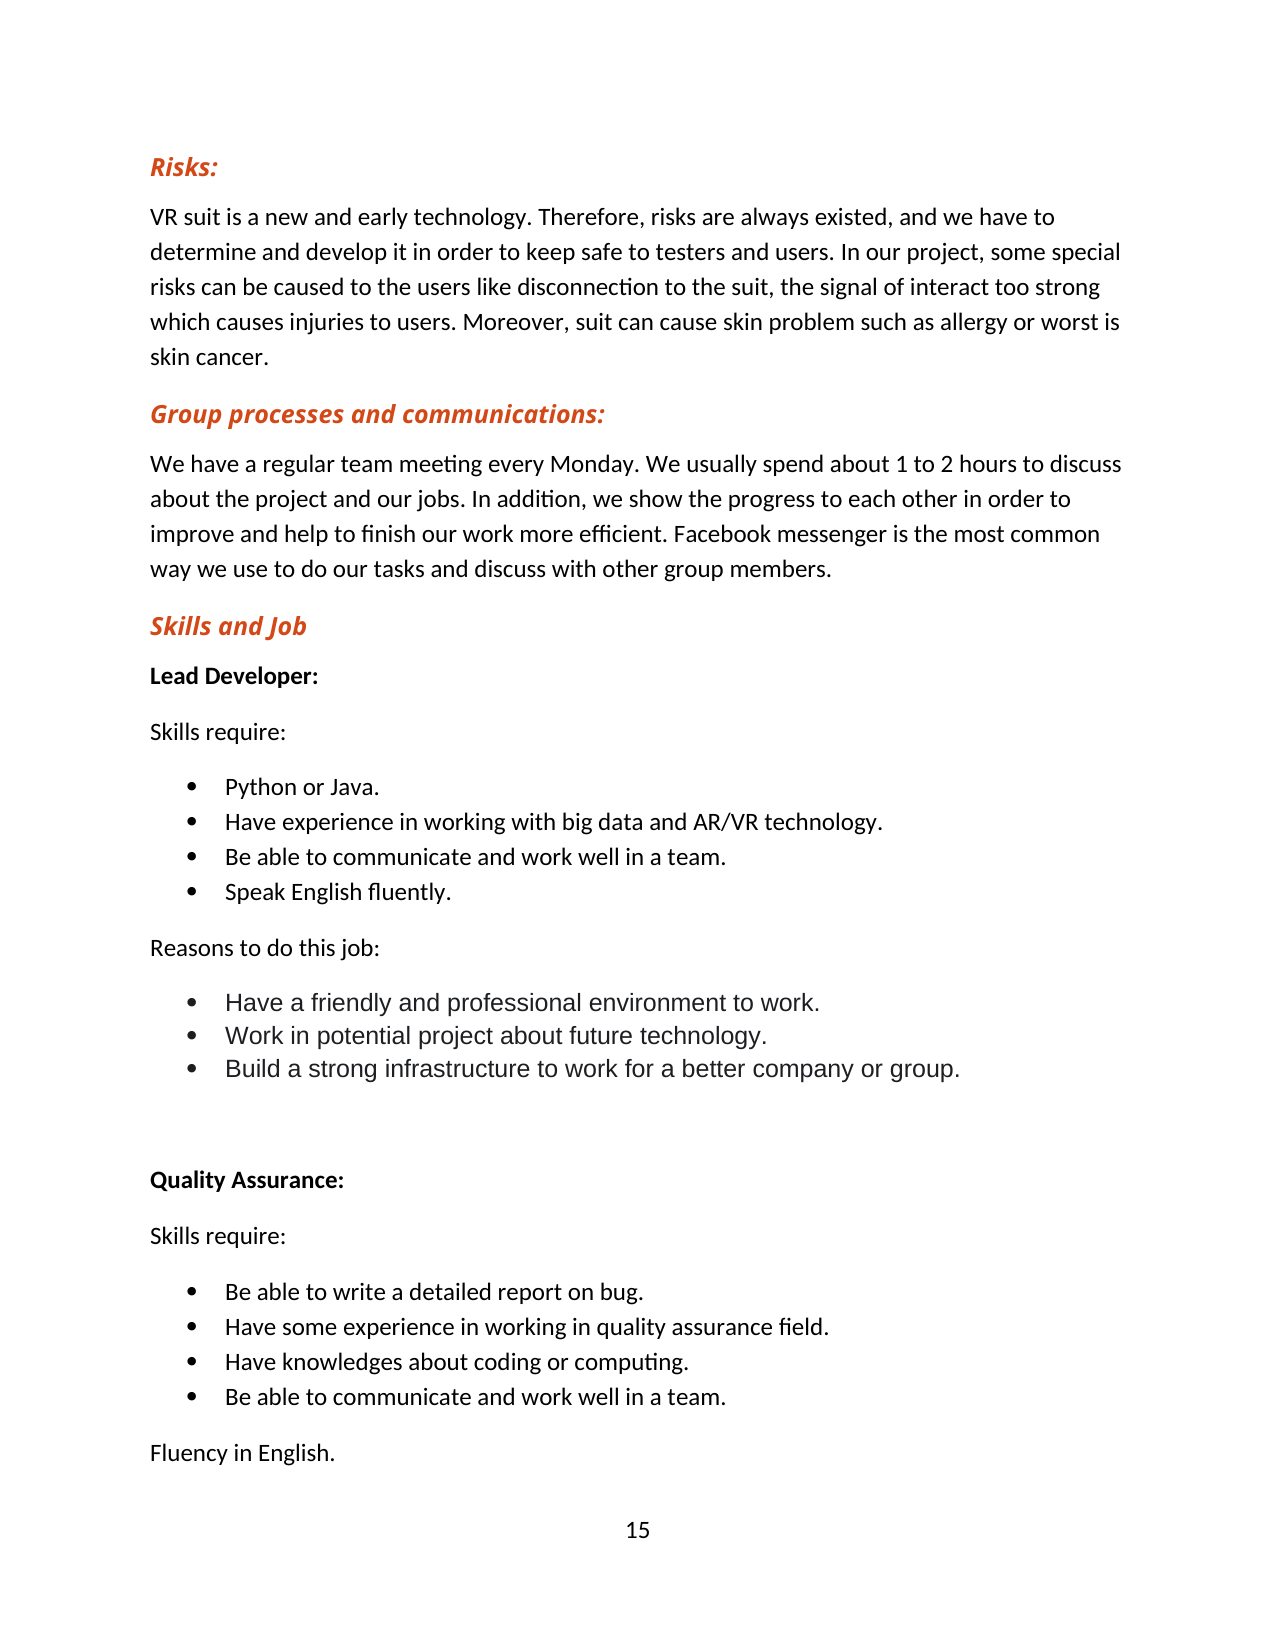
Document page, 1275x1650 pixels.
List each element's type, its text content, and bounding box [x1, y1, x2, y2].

text Lead Developer: [150, 660, 1125, 690]
list Python or Java. [187, 771, 1125, 802]
subtitle Risks: [150, 150, 1125, 184]
list Have some experience in working in quality assurance field. [187, 1311, 1125, 1341]
text Fluency in English. [150, 1437, 1125, 1467]
list Be able to write a detailed report on bug. [187, 1276, 1125, 1306]
text Skills require: [150, 716, 1125, 746]
subtitle Skills and Job [150, 609, 1125, 643]
list Be able to communicate and work well in a team. [187, 841, 1125, 872]
list Have knowledges about coding or computing. [187, 1346, 1125, 1376]
list Have experience in working with big data and AR/VR technology. [187, 806, 1125, 837]
list Speak English fluently. [187, 876, 1125, 907]
list Be able to communicate and work well in a team. [187, 1381, 1125, 1411]
list Build a strong infrastructure to work for a better company or group. [187, 1054, 1125, 1083]
text Reasons to do this job: [150, 932, 1125, 963]
subtitle Group processes and communications: [150, 397, 1125, 431]
list Work in potential project about future technology. [187, 1021, 1125, 1050]
text Skills require: [150, 1220, 1125, 1251]
list Have a friendly and professional environment to work. [187, 988, 1125, 1017]
text Quality Assurance: [150, 1164, 1125, 1195]
